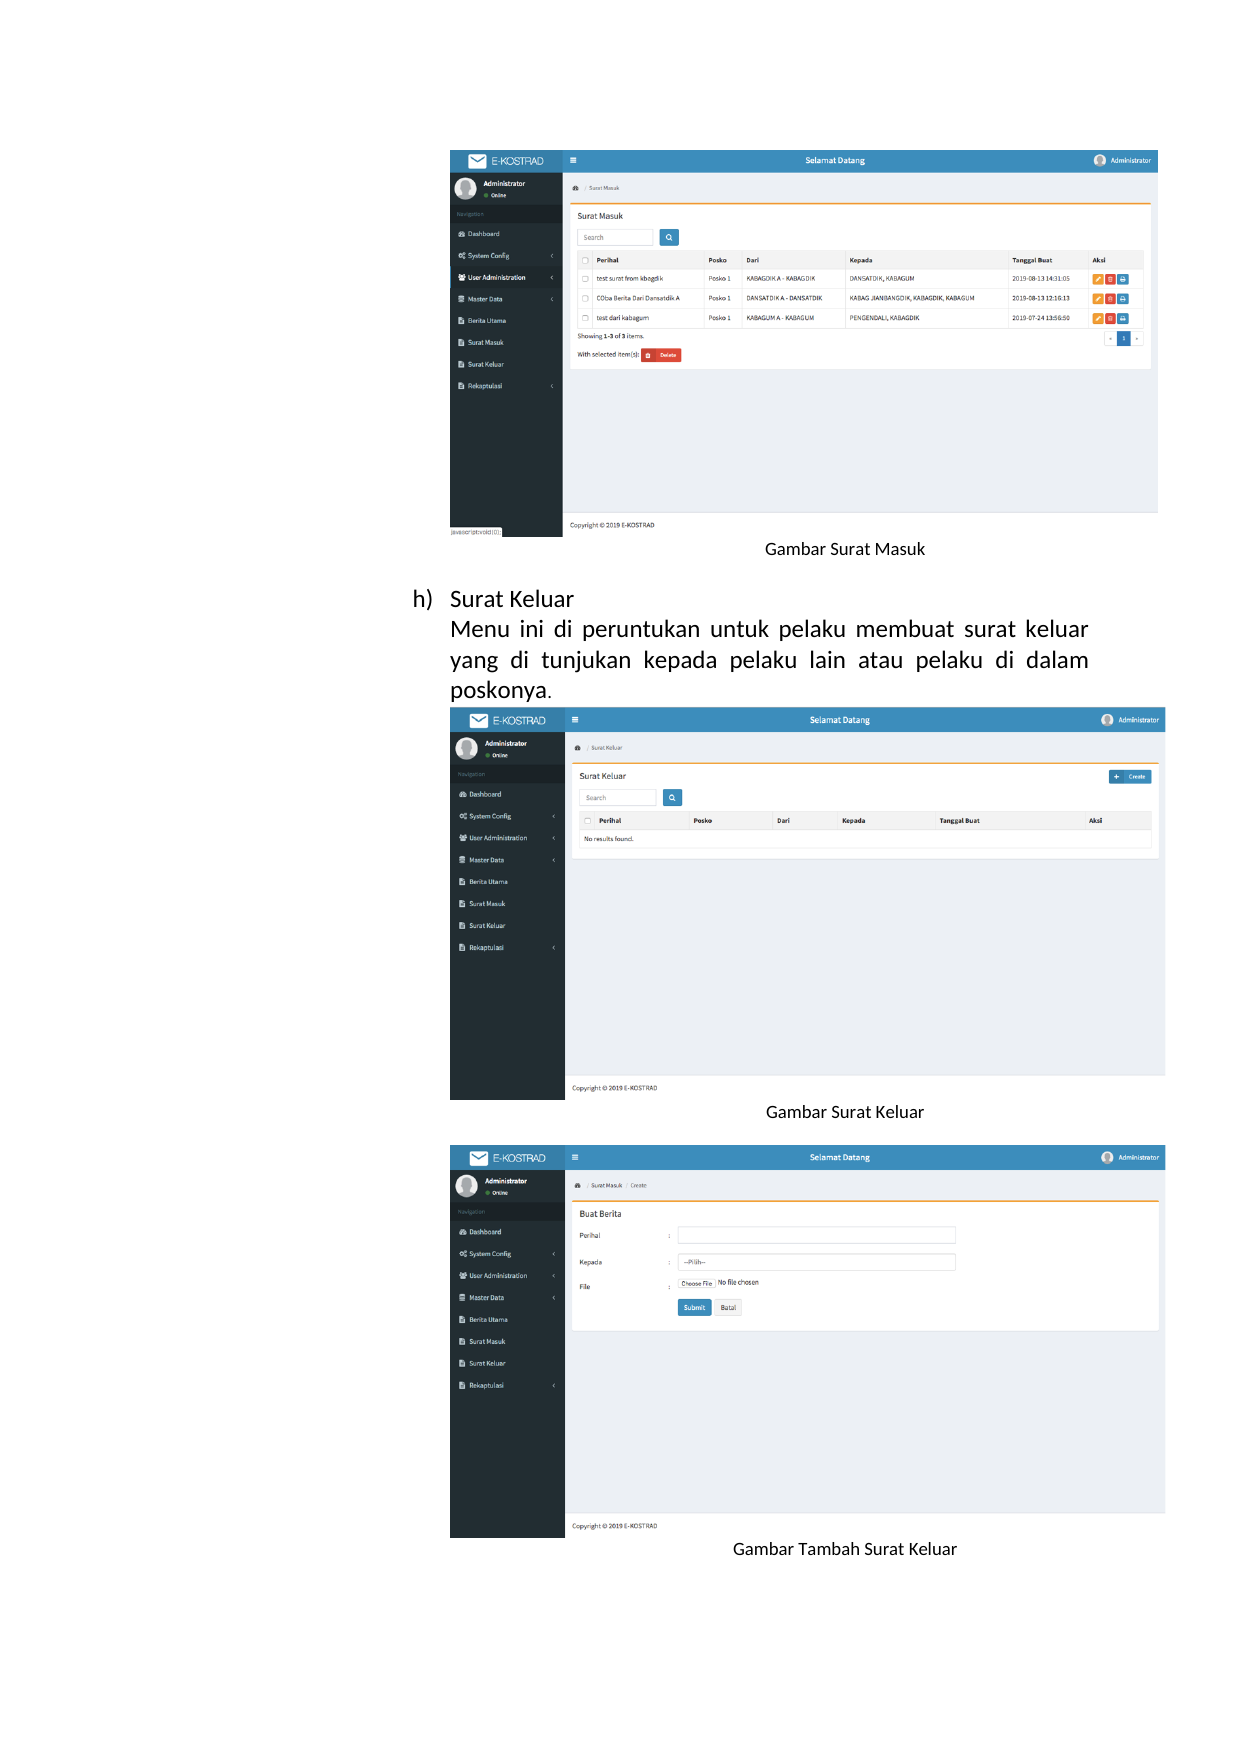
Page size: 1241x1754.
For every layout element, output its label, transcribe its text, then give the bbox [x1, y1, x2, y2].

list Gambar Surat Keluar [450, 1100, 1090, 1123]
picture [450, 1145, 1166, 1538]
list Gambar Tambah Surat Keluar [450, 1538, 1090, 1560]
picture [450, 150, 1158, 537]
text Gambar Surat Masuk [150, 537, 1090, 560]
picture [450, 705, 1166, 1100]
list Surat Keluar [412, 583, 1090, 613]
list Menu ini di peruntukan untuk pelaku membuat surat keluar yang di tunjukan kepada pelaku lain atau pelaku di dalam poskonya. [450, 613, 1090, 705]
